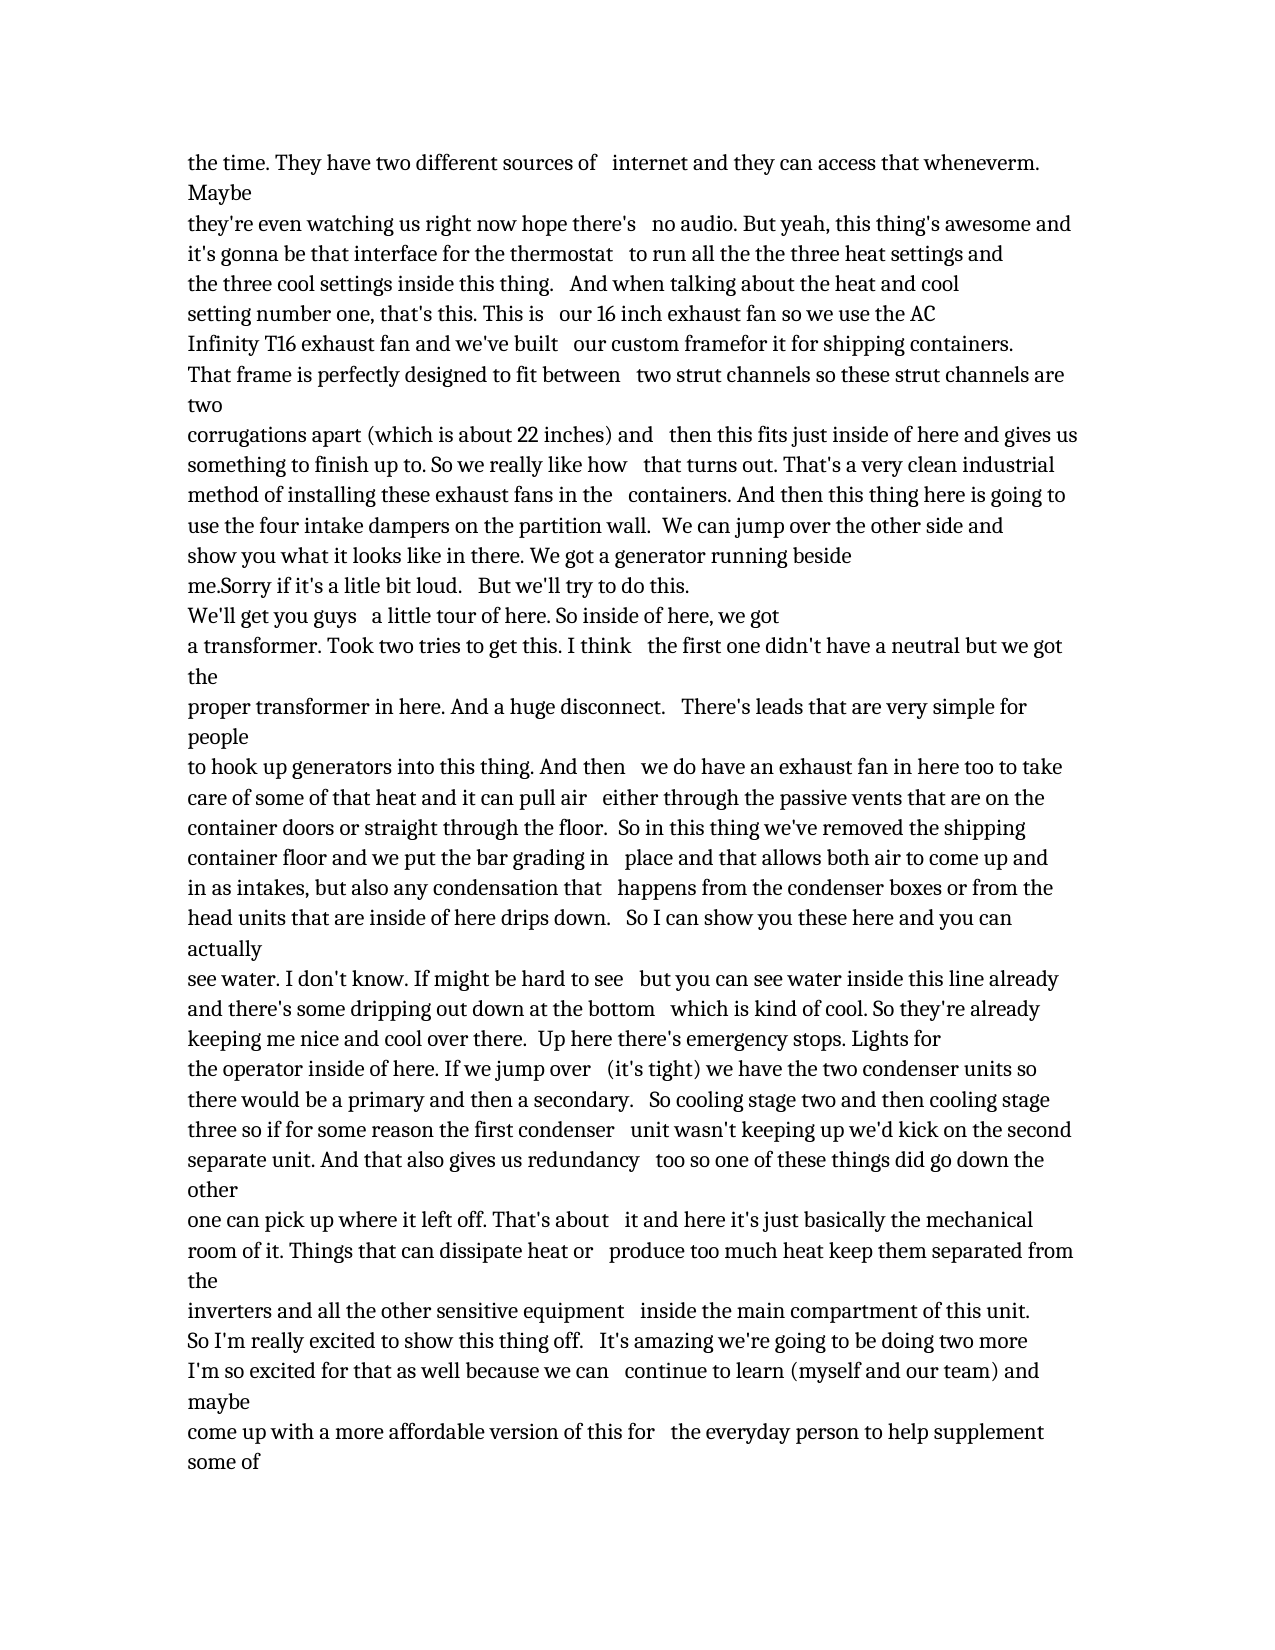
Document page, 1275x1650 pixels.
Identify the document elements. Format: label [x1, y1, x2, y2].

text [187, 150, 1087, 1475]
